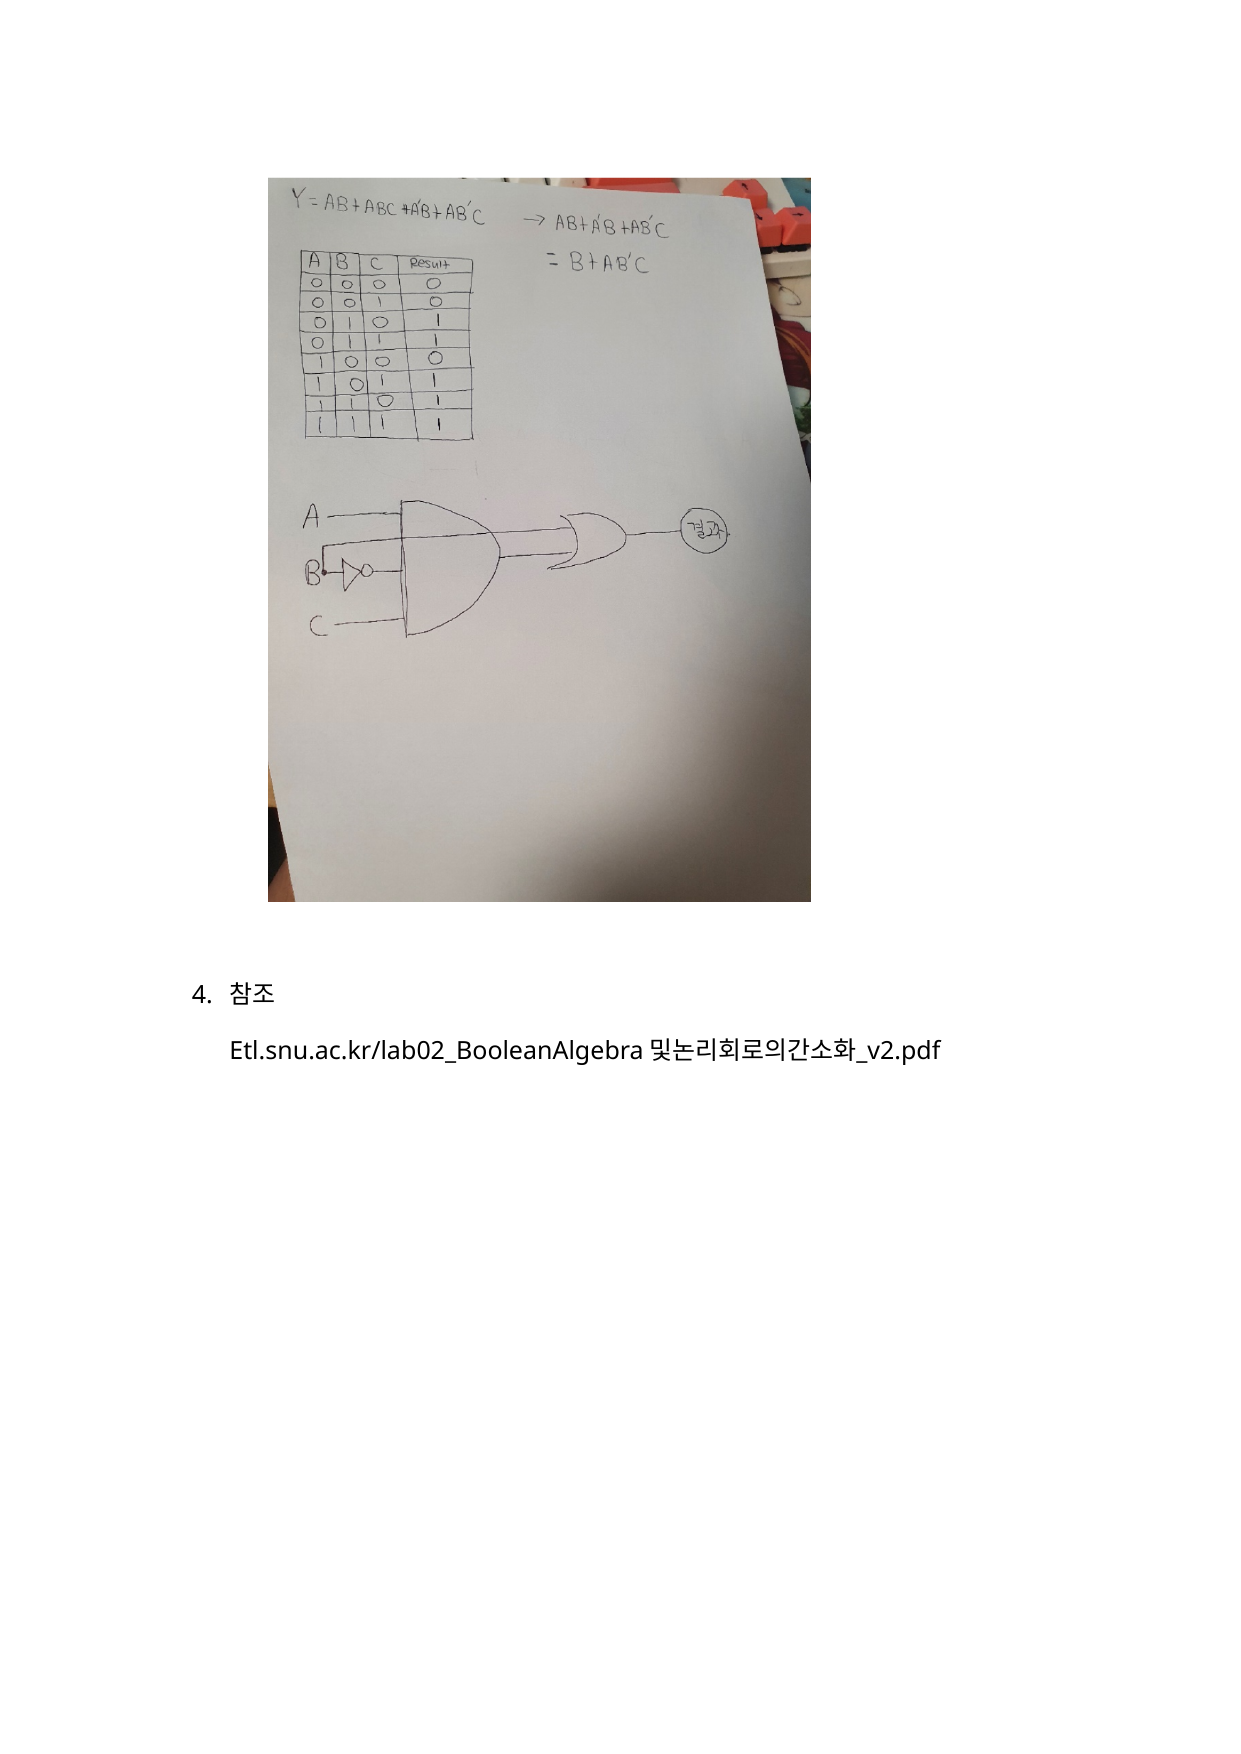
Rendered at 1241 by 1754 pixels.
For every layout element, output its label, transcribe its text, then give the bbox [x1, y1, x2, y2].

list 참조 [192, 975, 1090, 1011]
picture [268, 178, 811, 901]
list Etl.snu.ac.kr/lab02_BooleanAlgebra및논리회로의간소화_v2.pdf [229, 1030, 1090, 1067]
